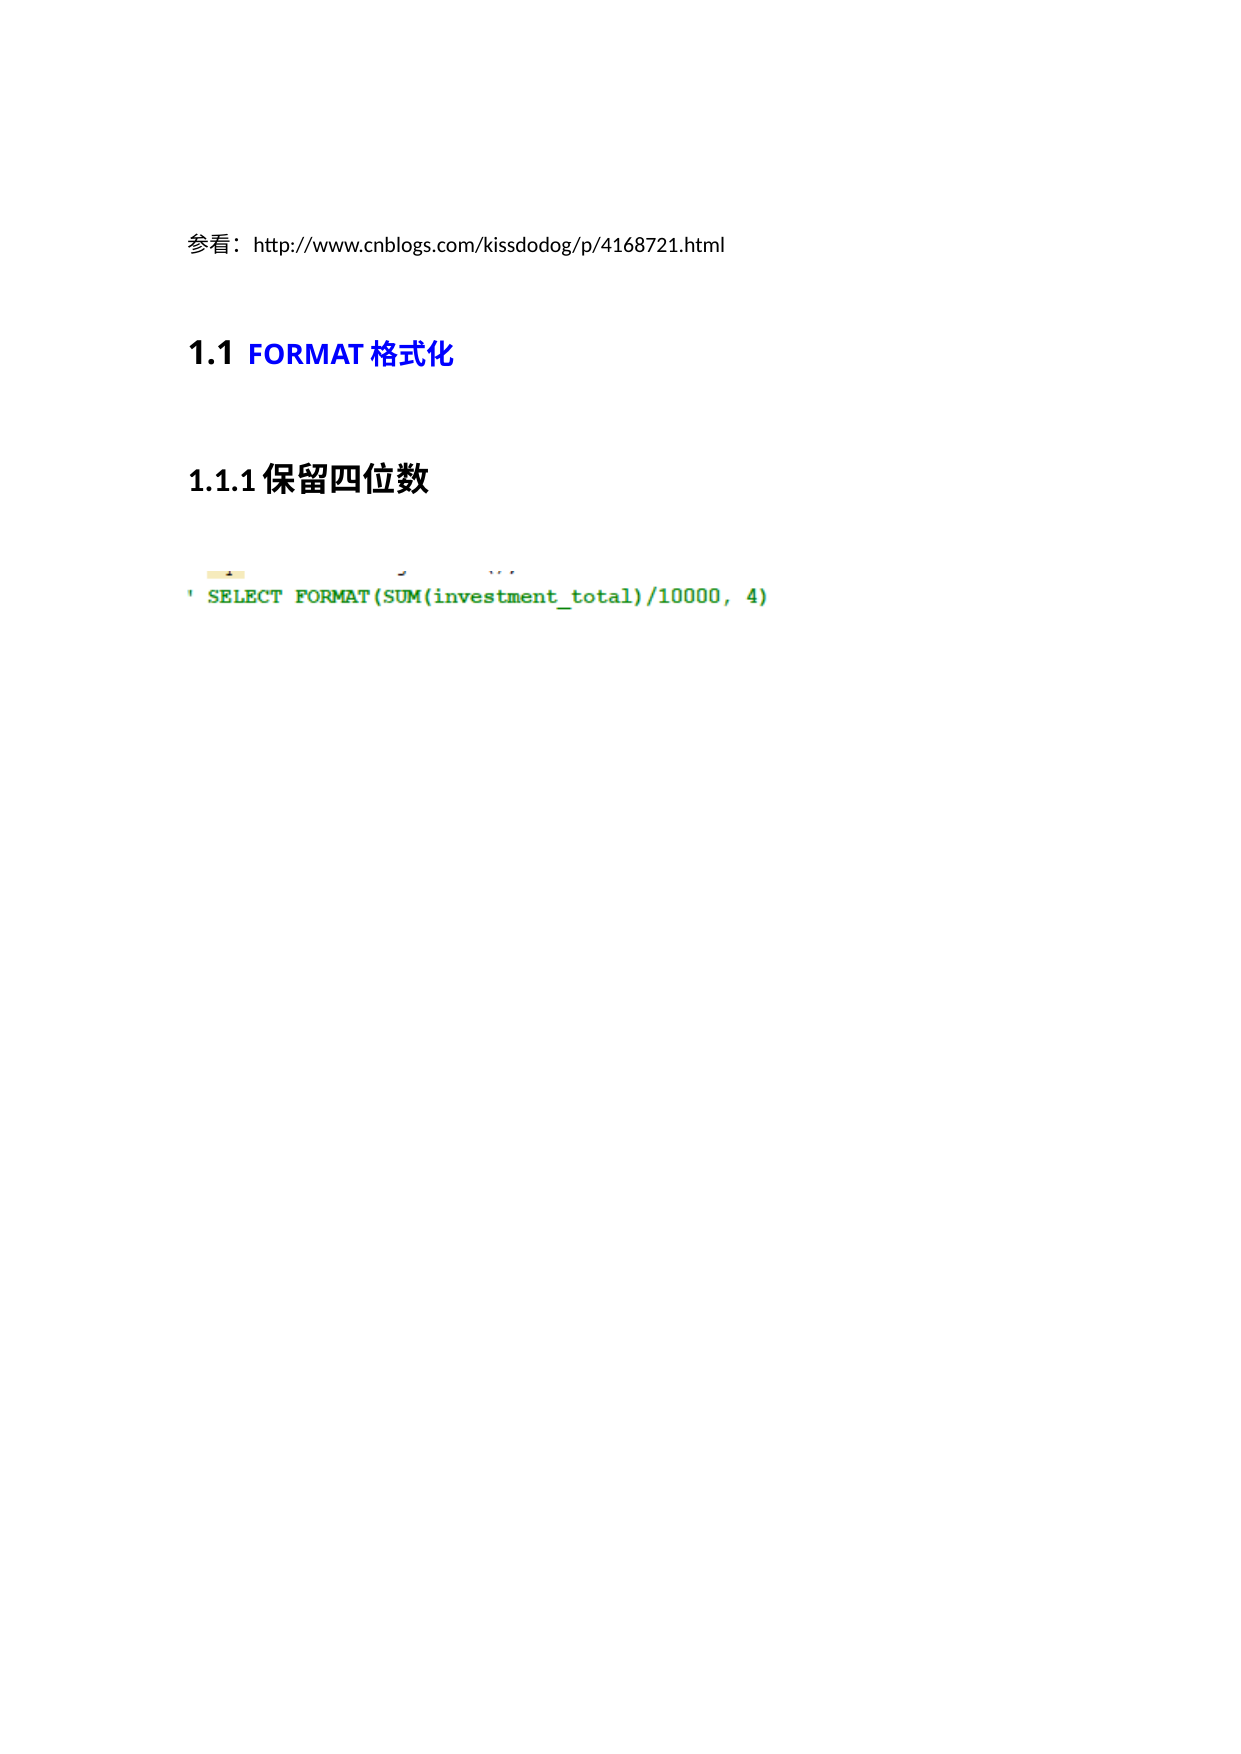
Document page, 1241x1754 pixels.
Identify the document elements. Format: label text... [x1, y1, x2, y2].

text 参看：http://www.cnblogs.com/kissdodog/p/4168721.html [187, 227, 1053, 259]
subtitle FORMAT格式化 [187, 319, 1053, 384]
picture [187, 571, 782, 616]
subtitle 保留四位数 [187, 444, 1053, 509]
